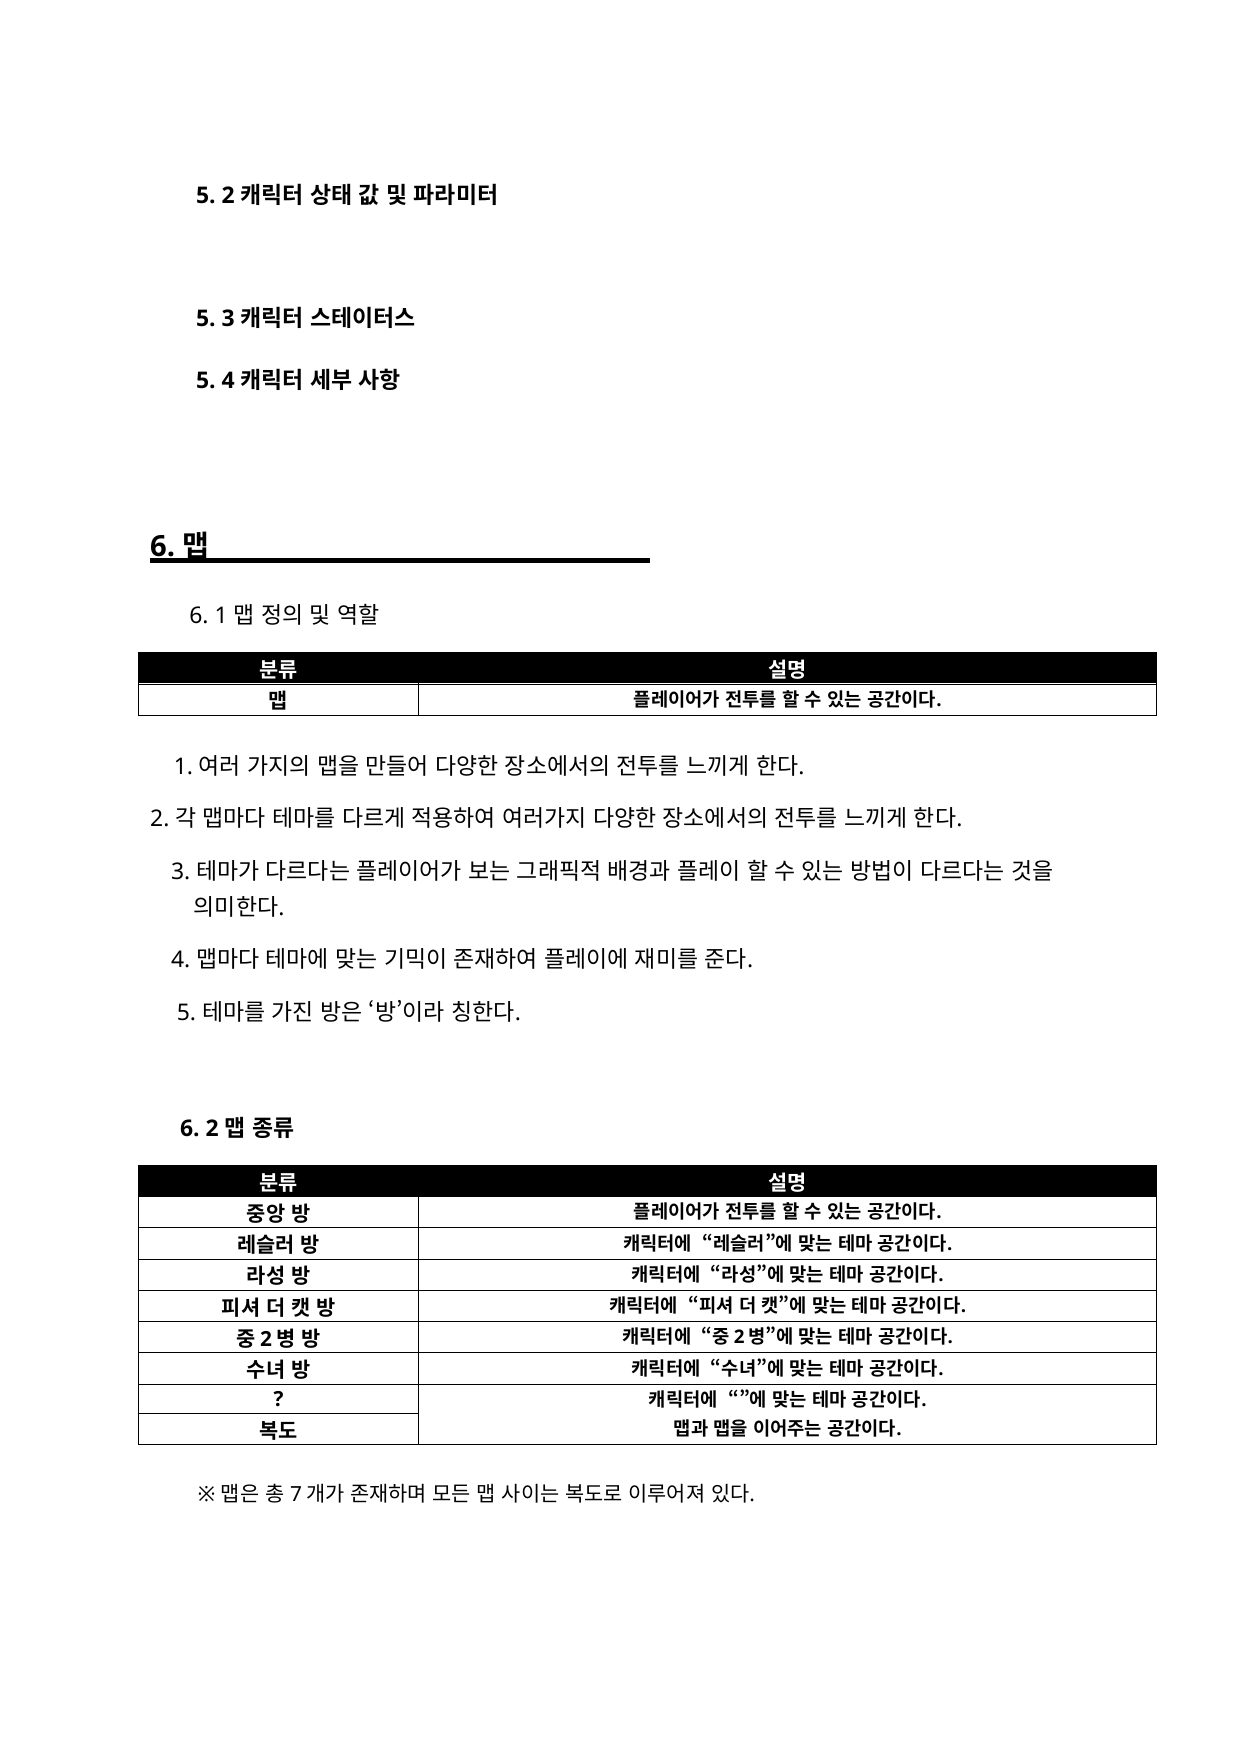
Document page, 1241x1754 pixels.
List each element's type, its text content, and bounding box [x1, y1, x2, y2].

text ※ 맵은 총 7개가 존재하며 모든 맵 사이는 복도로 이루어져 있다. [150, 1445, 1090, 1507]
text 2. 각 맵마다 테마를 다르게 적용하여 여러가지 다양한 장소에서의 전투를 느끼게 한다. [150, 800, 1090, 833]
table_cell 캐릭터에 “라성”에 맞는 테마 공간이다. [419, 1260, 1156, 1290]
table_cell 수녀 방 [139, 1353, 418, 1383]
table_cell 맵 [139, 685, 418, 715]
text 3. 테마가 다르다는 플레이어가 보는 그래픽적 배경과 플레이 할 수 있는 방법이 다르다는 것을 의미한다. [171, 853, 1090, 922]
table_header 설명 [419, 1166, 1156, 1196]
table_cell 캐릭터에 “피셔 더 캣”에 맞는 테마 공간이다. [419, 1291, 1156, 1321]
subtitle 6. 맵 [150, 522, 1090, 564]
table_header 분류 [139, 653, 418, 683]
table_cell 맵과 맵을 이어주는 공간이다. [419, 1413, 1156, 1444]
table_cell ? [139, 1385, 418, 1413]
table_cell 복도 [139, 1414, 418, 1444]
table_cell 캐릭터에 “중2병”에 맞는 테마 공간이다. [419, 1322, 1156, 1352]
table_header 분류 [139, 1166, 418, 1196]
table_cell 중2병 방 [139, 1322, 418, 1352]
subtitle 5. 2 캐릭터 상태 값 및 파라미터 [150, 177, 1090, 211]
subtitle 5. 4 캐릭터 세부 사항 [150, 362, 1090, 395]
table_cell 플레이어가 전투를 할 수 있는 공간이다. [419, 685, 1156, 715]
table_cell 피셔 더 캣 방 [139, 1291, 418, 1321]
subtitle 6. 1 맵 정의 및 역할 [150, 597, 1090, 630]
subtitle 6. 2 맵 종류 [150, 1109, 1090, 1143]
text 1. 여러 가지의 맵을 만들어 다양한 장소에서의 전투를 느끼게 한다. [150, 716, 1090, 781]
table_cell 캐릭터에 “”에 맞는 테마 공간이다. [419, 1385, 1156, 1413]
text 5. 테마를 가진 방은 ‘방’이라 칭한다. [171, 994, 1090, 1027]
table_cell 레슬러 방 [139, 1228, 418, 1258]
table_cell 중앙 방 [139, 1197, 418, 1227]
text 4. 맵마다 테마에 맞는 기믹이 존재하여 플레이에 재미를 준다. [171, 941, 1090, 975]
table_cell 플레이어가 전투를 할 수 있는 공간이다. [419, 1197, 1156, 1227]
table_cell 캐릭터에 “레슬러”에 맞는 테마 공간이다. [419, 1228, 1156, 1258]
table_cell 캐릭터에 “수녀”에 맞는 테마 공간이다. [419, 1353, 1156, 1383]
table_cell 라성 방 [139, 1260, 418, 1290]
table_header 설명 [419, 653, 1156, 683]
subtitle 5. 3 캐릭터 스테이터스 [150, 299, 1090, 333]
